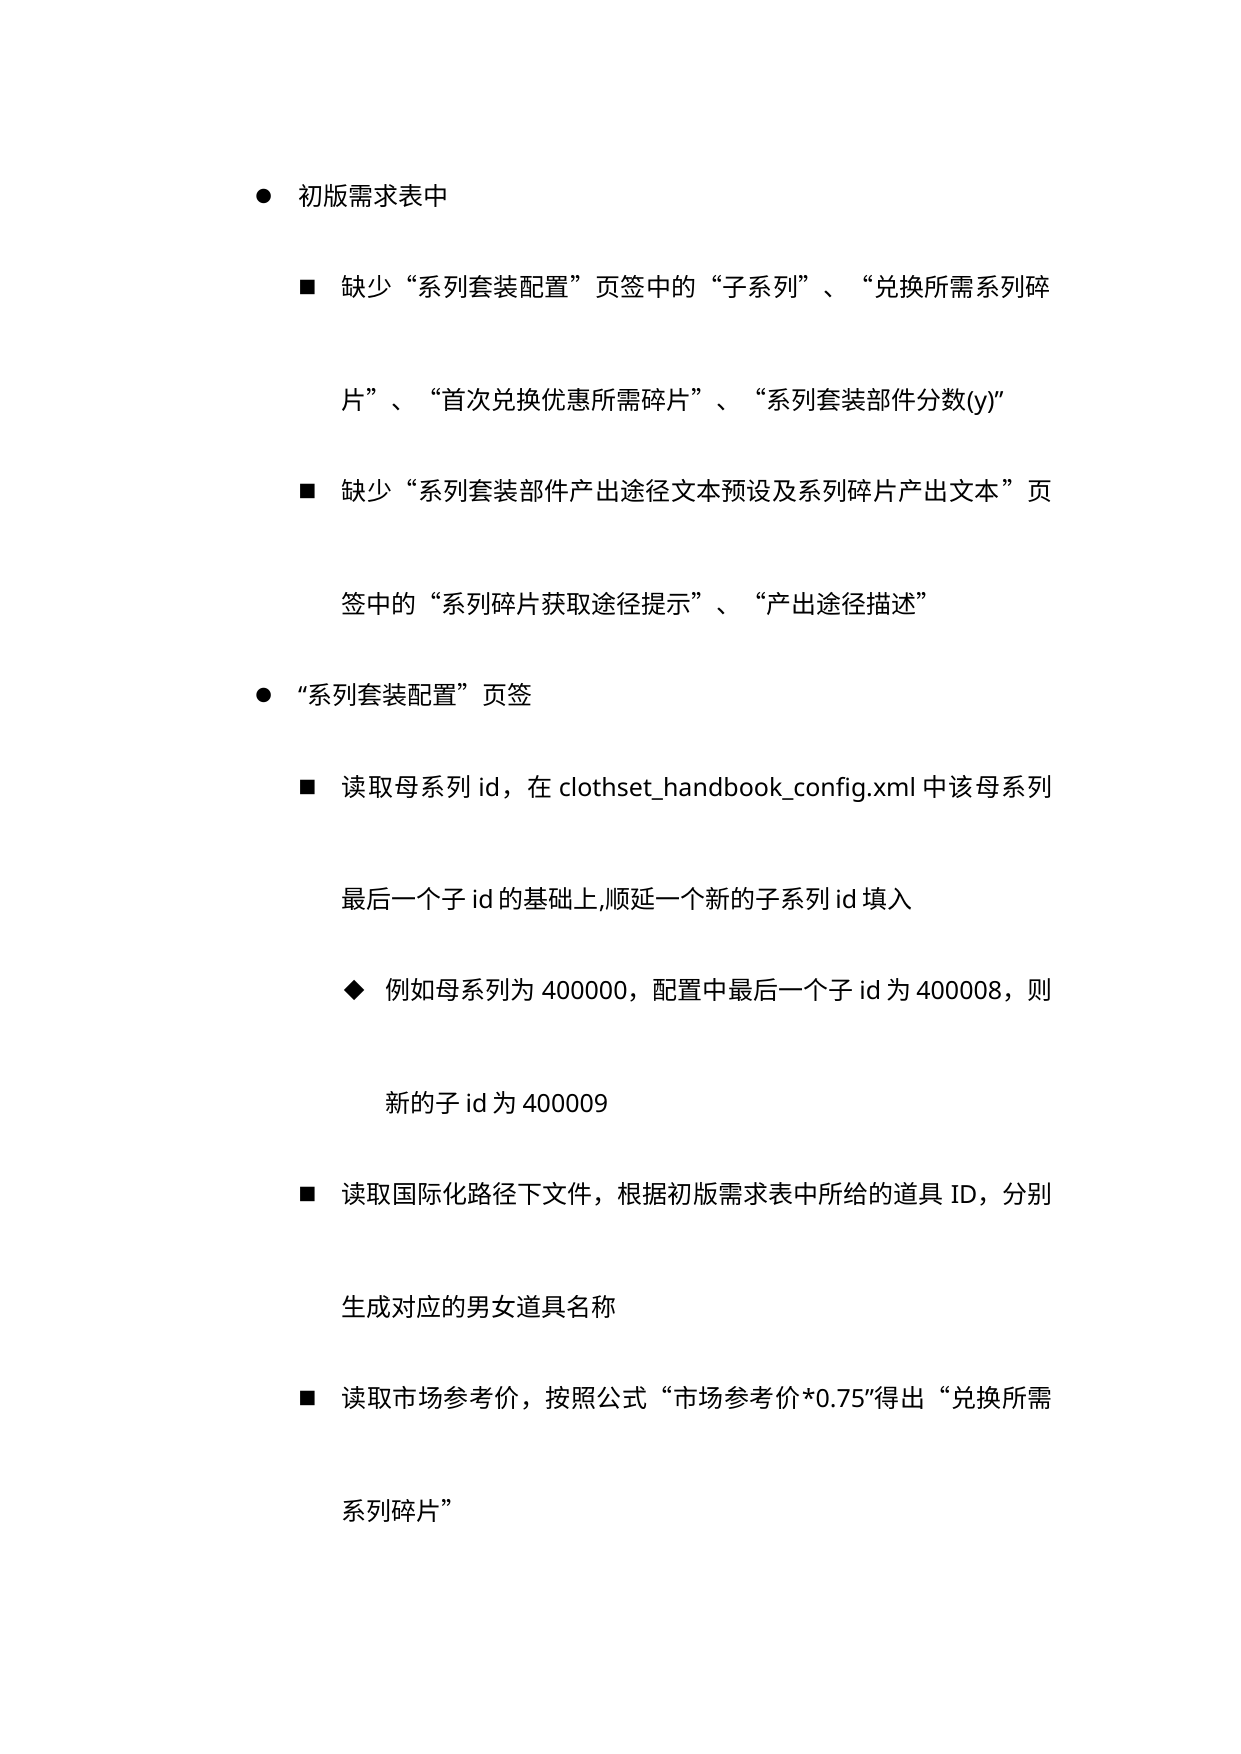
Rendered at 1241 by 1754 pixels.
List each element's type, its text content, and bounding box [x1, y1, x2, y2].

list 读取市场参考价，按照公式“市场参考价*0.75”得出“兑换所需系列碎片” [298, 1364, 1053, 1542]
list 缺少“系列套装部件产出途径文本预设及系列碎片产出文本”页签中的“系列碎片获取途径提示”、“产出途径描述” [298, 457, 1053, 635]
list 读取国际化路径下文件，根据初版需求表中所给的道具ID，分别生成对应的男女道具名称 [298, 1160, 1053, 1338]
list 例如母系列为400000，配置中最后一个子id为400008，则新的子id为400009 [342, 956, 1053, 1134]
list 读取母系列id，在clothset_handbook_config.xml中该母系列最后一个子id的基础上,顺延一个新的子系列id填入 [298, 753, 1053, 930]
list 缺少“系列套装配置”页签中的“子系列”、“兑换所需系列碎片”、“首次兑换优惠所需碎片”、“系列套装部件分数(y)” [298, 253, 1053, 431]
list “系列套装配置”页签 [254, 661, 1053, 726]
list 初版需求表中 [254, 162, 1053, 227]
